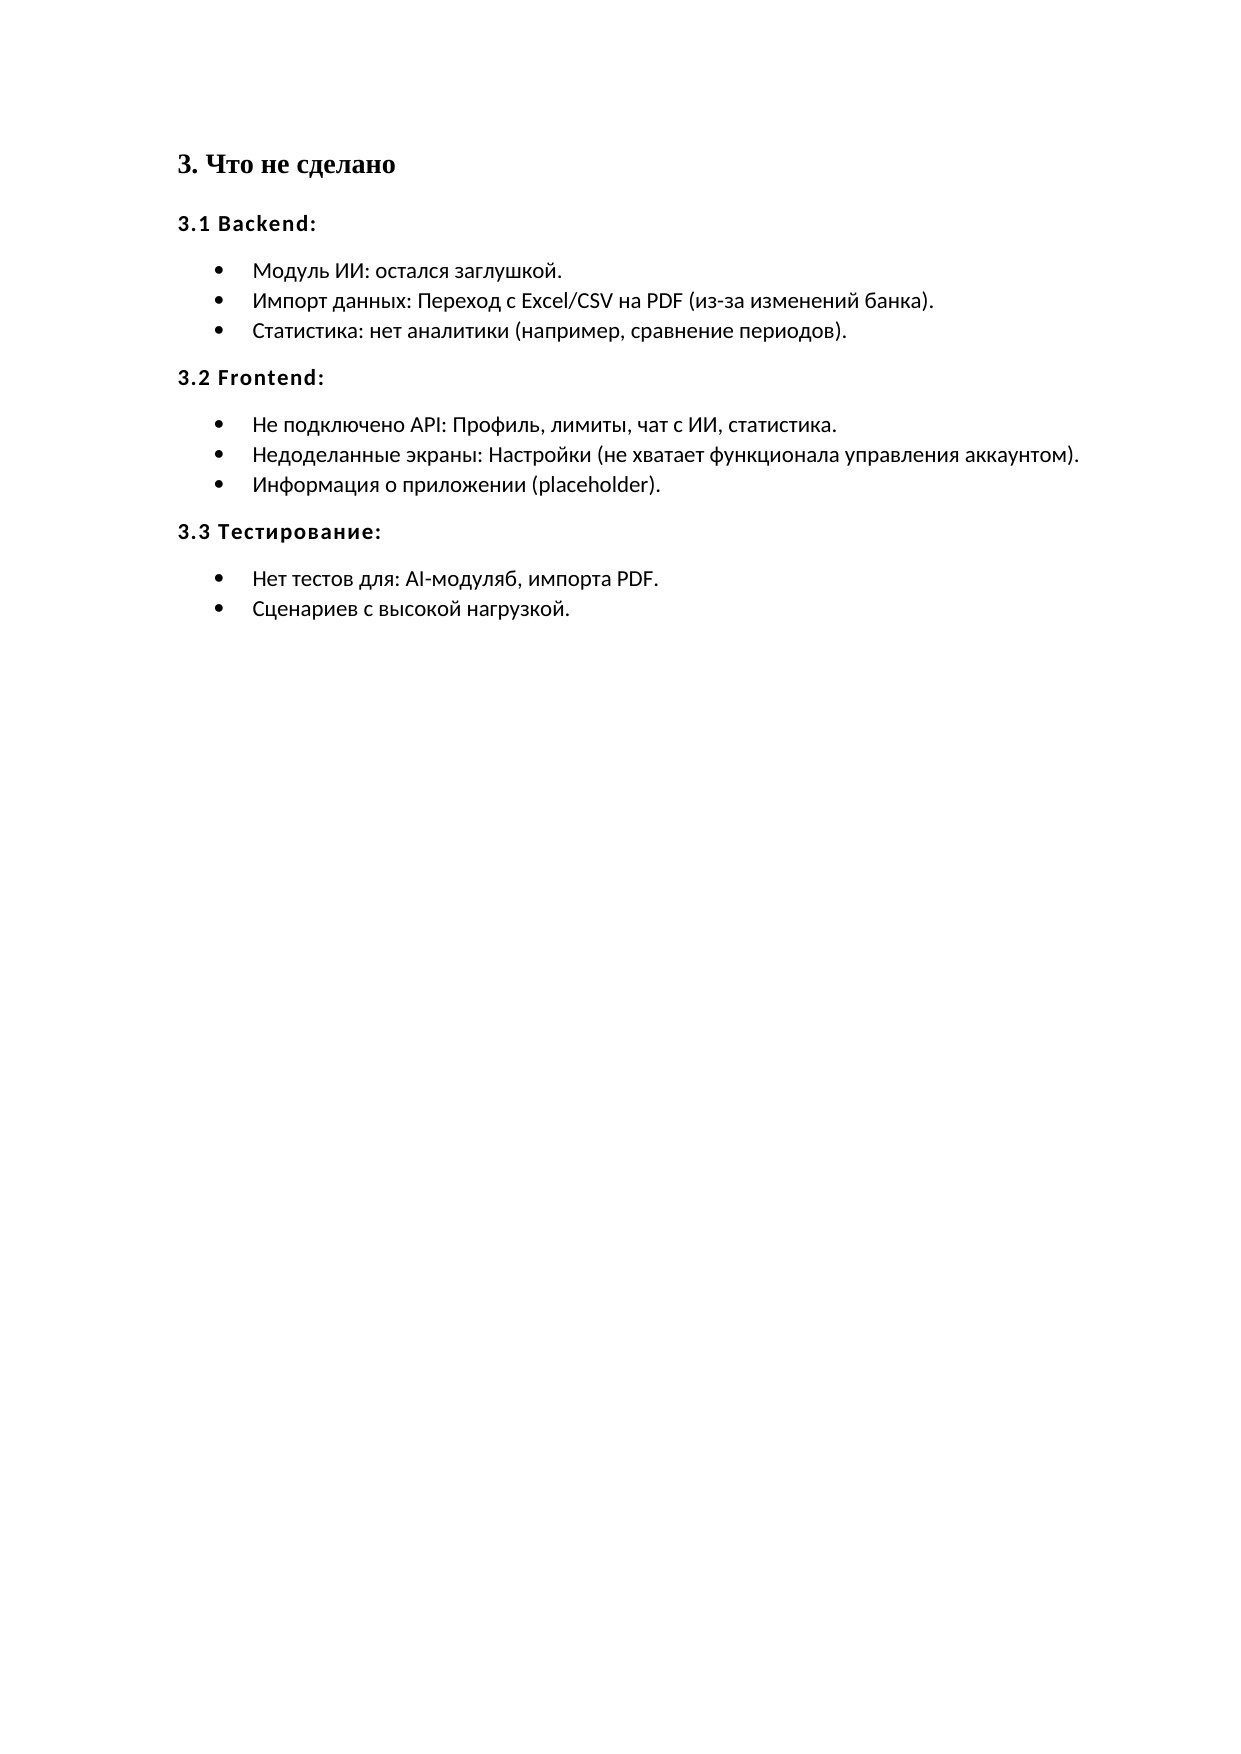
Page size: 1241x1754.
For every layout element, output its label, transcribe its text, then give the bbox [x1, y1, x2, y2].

list Модуль ИИ: остался заглушкой. [215, 256, 1152, 284]
subtitle 3.2 Frontend: [177, 363, 1152, 391]
list Информация о приложении (placeholder). [215, 470, 1152, 498]
list Нет тестов для: AI-модуляб, импорта PDF. [215, 564, 1152, 592]
subtitle 3.3 Тестирование: [177, 517, 1152, 545]
subtitle 3. Что не сделано [177, 147, 1152, 180]
subtitle 3.1 Backend: [177, 209, 1152, 237]
list Недоделанные экраны: Настройки (не хватает функционала управления аккаунтом). [215, 440, 1152, 468]
list Статистика: нет аналитики (например, сравнение периодов). [215, 316, 1152, 344]
list Импорт данных: Переход с Excel/CSV на PDF (из-за изменений банка). [215, 286, 1152, 314]
list Сценариев с высокой нагрузкой. [215, 594, 1152, 622]
list Не подключено API: Профиль, лимиты, чат с ИИ, статистика. [215, 410, 1152, 438]
